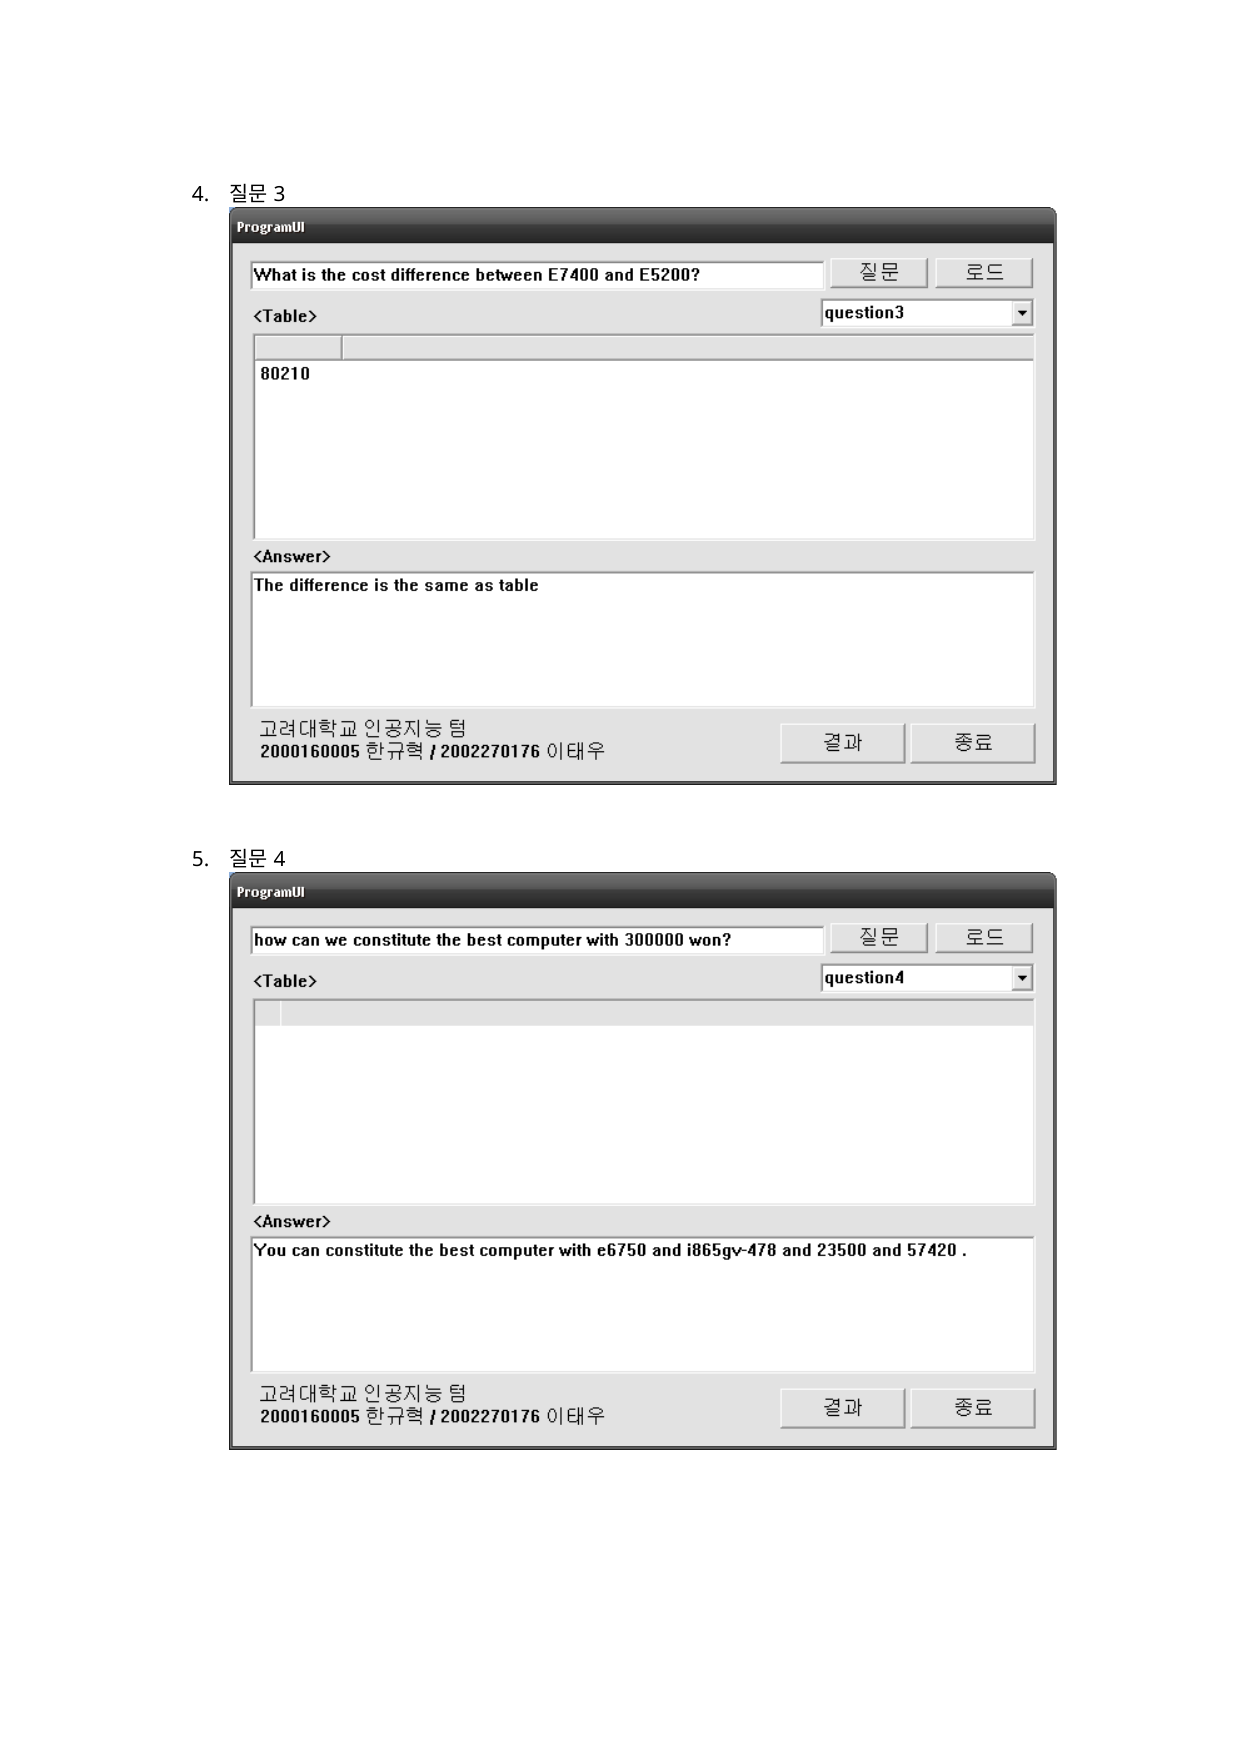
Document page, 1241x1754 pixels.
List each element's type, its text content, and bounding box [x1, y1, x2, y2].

picture [229, 207, 1057, 785]
picture [229, 872, 1057, 1450]
